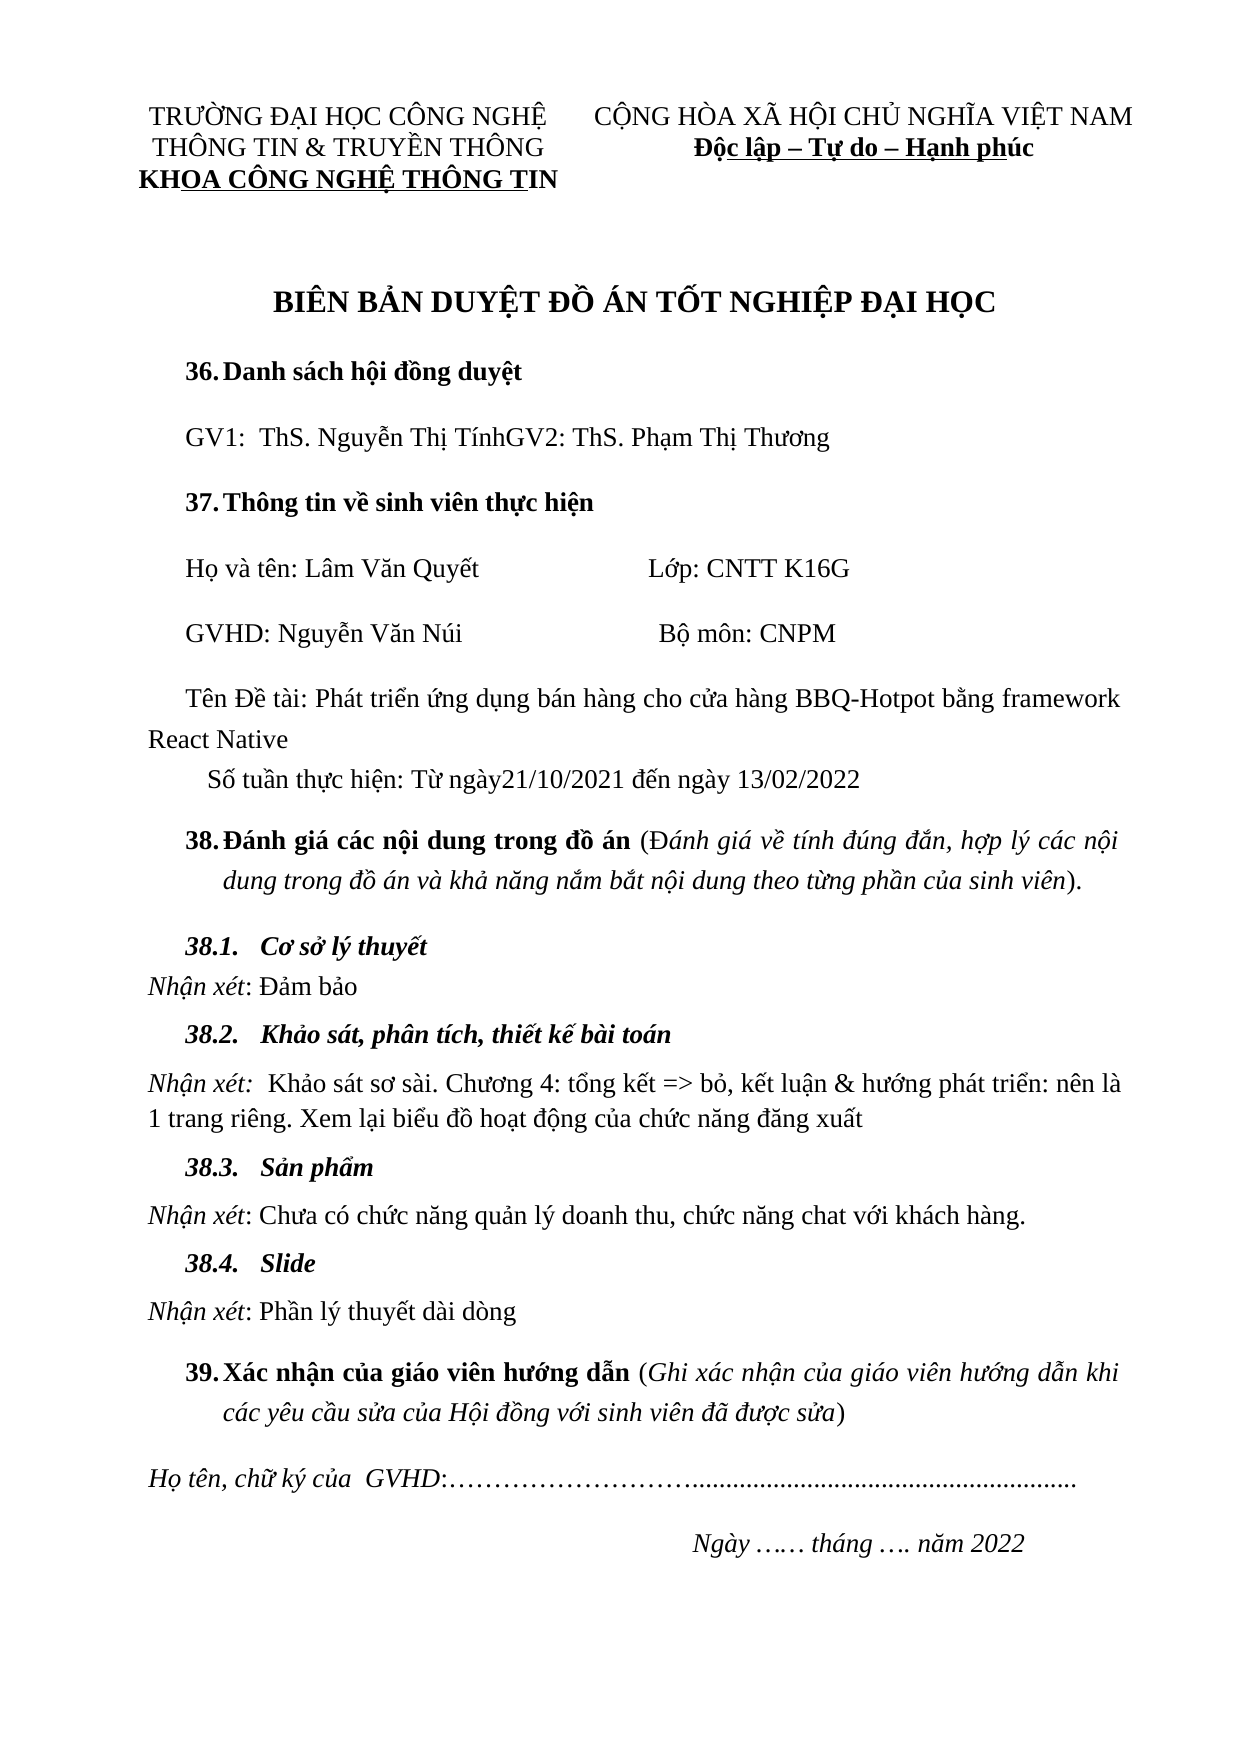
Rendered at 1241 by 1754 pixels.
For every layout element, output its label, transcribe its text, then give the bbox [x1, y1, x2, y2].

text Nhận xét: Khảo sát sơ sài. Chương 4: tổng kết => bỏ, kết luận & hướng phát triển: nên là 1 trang riêng. Xem lại biểu đồ hoạt động của chức năng đăng xuất [148, 1067, 1122, 1134]
text Ngày …… tháng …. năm 2022 [148, 1527, 1122, 1558]
text Nhận xét: Phần lý thuyết dài dòng [148, 1295, 1122, 1327]
list Cơ sở lý thuyết [185, 930, 1122, 961]
text Nhận xét: Chưa có chức năng quản lý doanh thu, chức năng chat với khách hàng. [148, 1199, 1122, 1230]
list Xác nhận của giáo viên hướng dẫn (Ghi xác nhận của giáo viên hướng dẫn khi các yêu cầu sửa của Hội đồng với sinh viên đã được sửa) [185, 1356, 1122, 1428]
list Khảo sát, phân tích, thiết kế bài toán [185, 1018, 1122, 1050]
list Slide [185, 1247, 1122, 1278]
text Tên Đề tài: Phát triển ứng dụng bán hàng cho cửa hàng BBQ-Hotpot bằng framework React Native [148, 682, 1122, 754]
text Nhận xét: Đảm bảo [148, 970, 1122, 1001]
list Đánh giá các nội dung trong đồ án (Đánh giá về tính đúng đắn, hợp lý các nội dung trong đồ án và khả năng nắm bắt nội dung theo từng phần của sinh viên). [185, 824, 1122, 896]
text GVHD: Nguyễn Văn Núi Bộ môn: CNPM [148, 617, 1122, 648]
text BIÊN BẢN DUYỆT ĐỒ ÁN TỐT NGHIỆP ĐẠI HỌC [148, 284, 1122, 320]
list Danh sách hội đồng duyệt [185, 355, 1122, 387]
table_header TRƯỜNG ĐẠI HỌC CÔNG NGHỆ THÔNG TIN & TRUYỀN THÔNG KHOA CÔNG NGHỆ THÔNG TIN [119, 100, 577, 222]
text Họ và tên: Lâm Văn Quyết Lớp: CNTT K16G [148, 552, 1122, 583]
table_header CỘNG HÒA XÃ HỘI CHỦ NGHĨA VIỆT NAM Độc lập – Tự do – Hạnh phúc [577, 100, 1150, 222]
text Họ tên, chữ ký của GVHD:………………………......................................................... [148, 1462, 1122, 1493]
list Thông tin về sinh viên thực hiện [185, 486, 1122, 517]
list Sản phẩm [185, 1151, 1122, 1182]
text GV1: ThS. Nguyễn Thị TínhGV2: ThS. Phạm Thị Thương [148, 421, 1122, 452]
text Số tuần thực hiện: Từ ngày21/10/2021 đến ngày 13/02/2022 [148, 763, 1122, 794]
